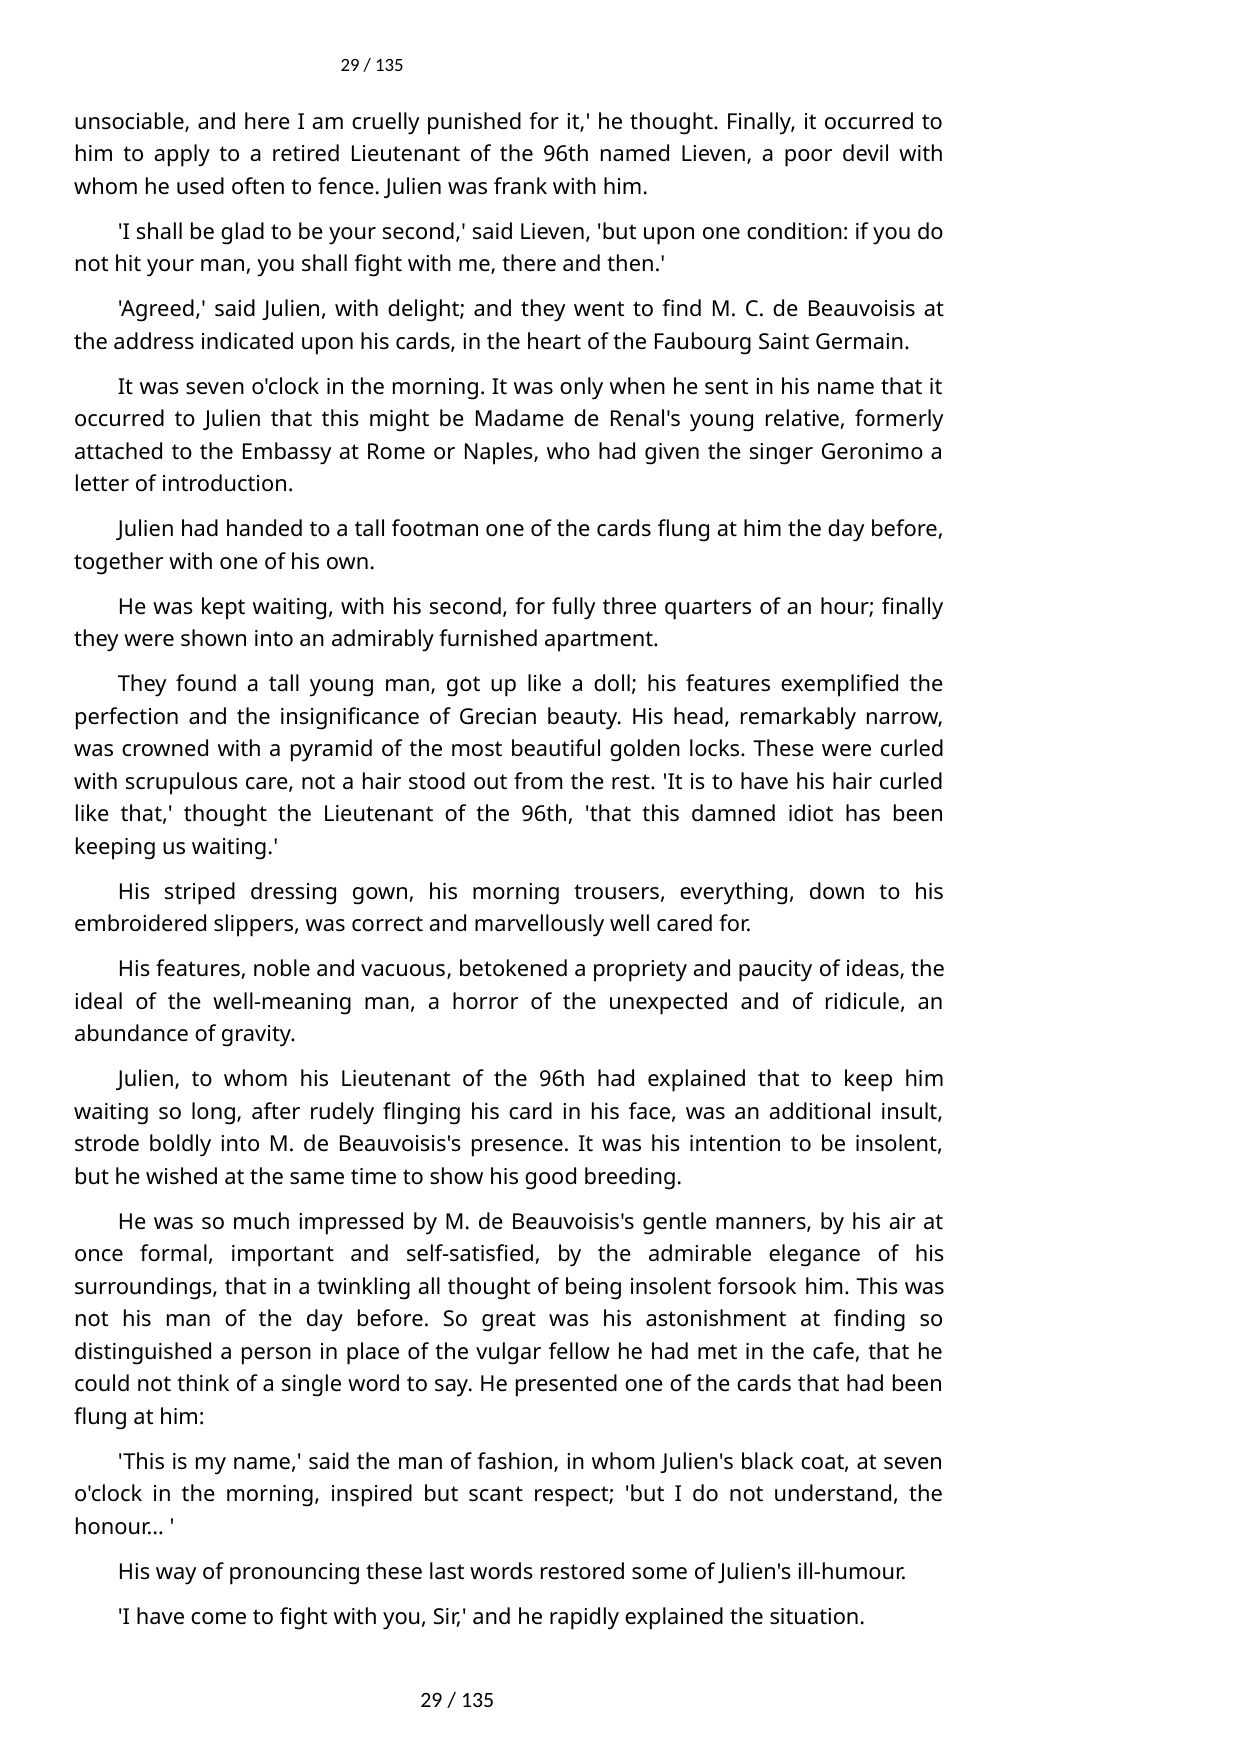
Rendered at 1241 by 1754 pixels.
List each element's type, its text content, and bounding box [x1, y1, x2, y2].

text It was seven o'clock in the morning. It was only when he sent in his name that it occurred to Julien that this might be Madame de Renal's young relative, formerly attached to the Embassy at Rome or Naples, who had given the singer Geronimo a letter of introduction. [74, 369, 945, 499]
text 'This is my name,' said the man of fashion, in whom Julien's black coat, at seven o'clock in the morning, inspired but scant respect; 'but I do not understand, the honour… ' [74, 1444, 945, 1542]
text His features, noble and vacuous, betokened a propriety and paucity of ideas, the ideal of the well-meaning man, a horror of the unexpected and of ridicule, an abundance of gravity. [74, 952, 945, 1049]
text They found a tall young man, got up like a doll; his features exemplified the perfection and the insignificance of Grecian beauty. His head, remarkably narrow, was crowned with a pyramid of the most beautiful golden locks. These were curled with scrupulous care, not a hair stood out from the rest. 'It is to have his hair curled like that,' thought the Lieutenant of the 96th, 'that this damned idiot has been keeping us waiting.' [74, 667, 945, 862]
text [74, 104, 945, 202]
text 'I have come to fight with you, Sir,' and he rapidly explained the situation. [74, 1599, 945, 1632]
text His way of pronouncing these last words restored some of Julien's ill-humour. [74, 1554, 945, 1587]
text He was so much impressed by M. de Beauvoisis's gentle manners, by his air at once formal, important and self-satisfied, by the admirable elegance of his surroundings, that in a twinkling all thought of being insolent forsook him. This was not his man of the day before. So great was his astonishment at finding so distinguished a person in place of the vulgar fellow he had met in the cafe, that he could not think of a single word to say. He presented one of the cards that had been flung at him: [74, 1204, 945, 1432]
text 'Agreed,' said Julien, with delight; and they went to find M. C. de Beauvoisis at the address indicated upon his cards, in the heart of the Faubourg Saint Germain. [74, 292, 945, 357]
text His striped dressing gown, his morning trousers, everything, down to his embroidered slippers, was correct and marvellously well cared for. [74, 874, 945, 939]
text Julien, to whom his Lieutenant of the 96th had explained that to keep him waiting so long, after rudely flinging his card in his face, was an additional insult, strode boldly into M. de Beauvoisis's presence. It was his intention to be insolent, but he wished at the same time to show his good breeding. [74, 1062, 945, 1192]
text He was kept waiting, with his second, for fully three quarters of an hour; finally they were shown into an admirably furnished apartment. [74, 589, 945, 654]
text 'I shall be glad to be your second,' said Lieven, 'but upon one condition: if you do not hit your man, you shall fight with me, there and then.' [74, 214, 945, 279]
text Julien had handed to a tall footman one of the cards flung at him the day before, together with one of his own. [74, 512, 945, 577]
